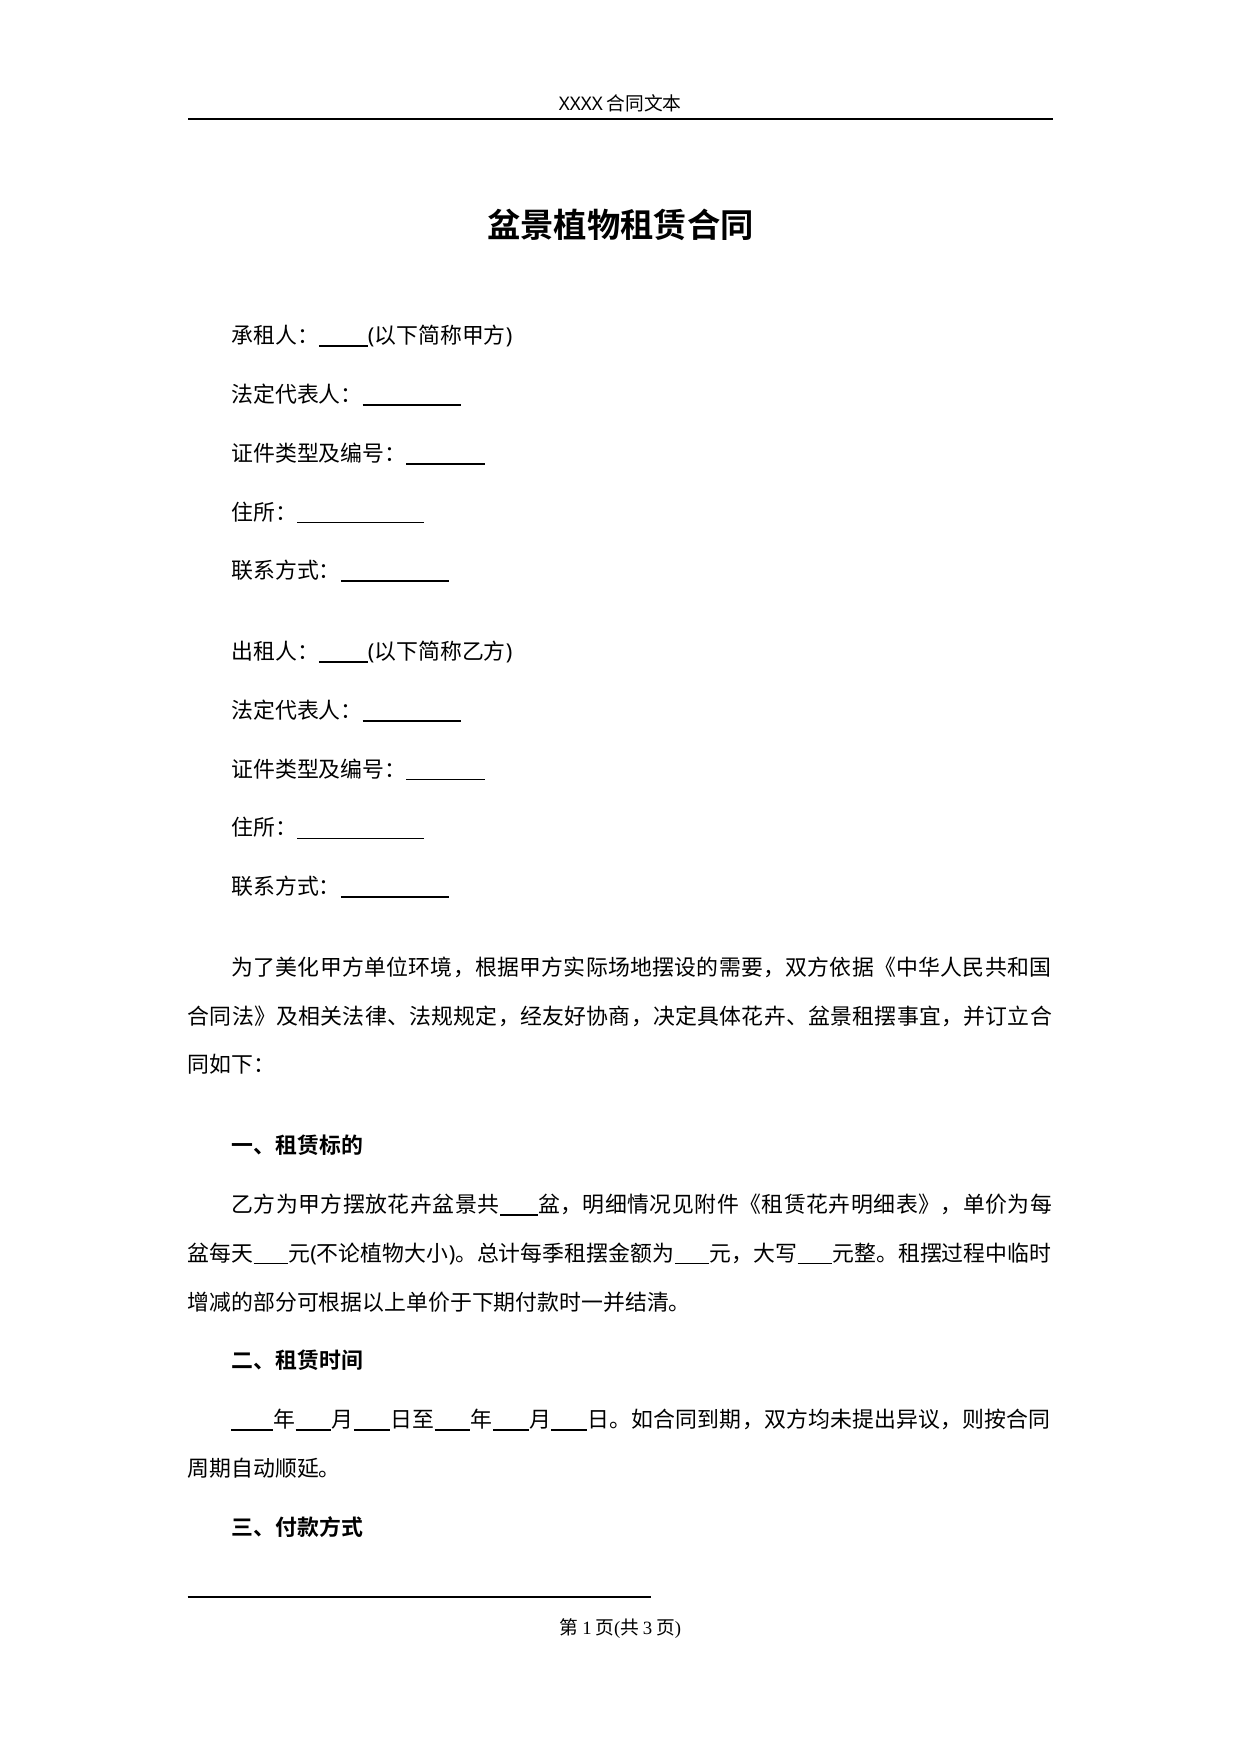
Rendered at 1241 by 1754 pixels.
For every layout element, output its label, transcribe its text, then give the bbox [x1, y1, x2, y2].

text 二、租赁时间 [187, 1343, 1053, 1375]
text 联系方式： [187, 869, 1053, 901]
text 联系方式： [187, 553, 1053, 585]
text 三、付款方式 [187, 1509, 1053, 1542]
text 法定代表人： [187, 692, 1053, 725]
text 年 月 日至 年 月 日。如合同到期，双方均未提出异议，则按合同周期自动顺延。 [187, 1402, 1053, 1483]
text 为了美化甲方单位环境，根据甲方实际场地摆设的需要，双方依据《中华人民共和国合同法》及相关法律、法规规定，经友好协商，决定具体花卉、盆景租摆事宜，并订立合同如下： [187, 949, 1053, 1079]
text 证件类型及编号： [187, 751, 1053, 784]
text 承租人： (以下简称甲方) [187, 318, 1053, 350]
text 住所： [187, 810, 1053, 842]
text 出租人： (以下简称乙方) [187, 634, 1053, 666]
subtitle 盆景植物租赁合同 [187, 191, 1053, 256]
text 一、租赁标的 [187, 1128, 1053, 1160]
text 证件类型及编号： [187, 435, 1053, 468]
text 乙方为甲方摆放花卉盆景共 盆，明细情况见附件《租赁花卉明细表》，单价为每盆每天 元(不论植物大小)。总计每季租摆金额为 元，大写 元整。租摆过程中临时增减的部分可根据以上单价于下期付款时一并结清。 [187, 1187, 1053, 1317]
text 住所： [187, 494, 1053, 527]
text 法定代表人： [187, 377, 1053, 409]
